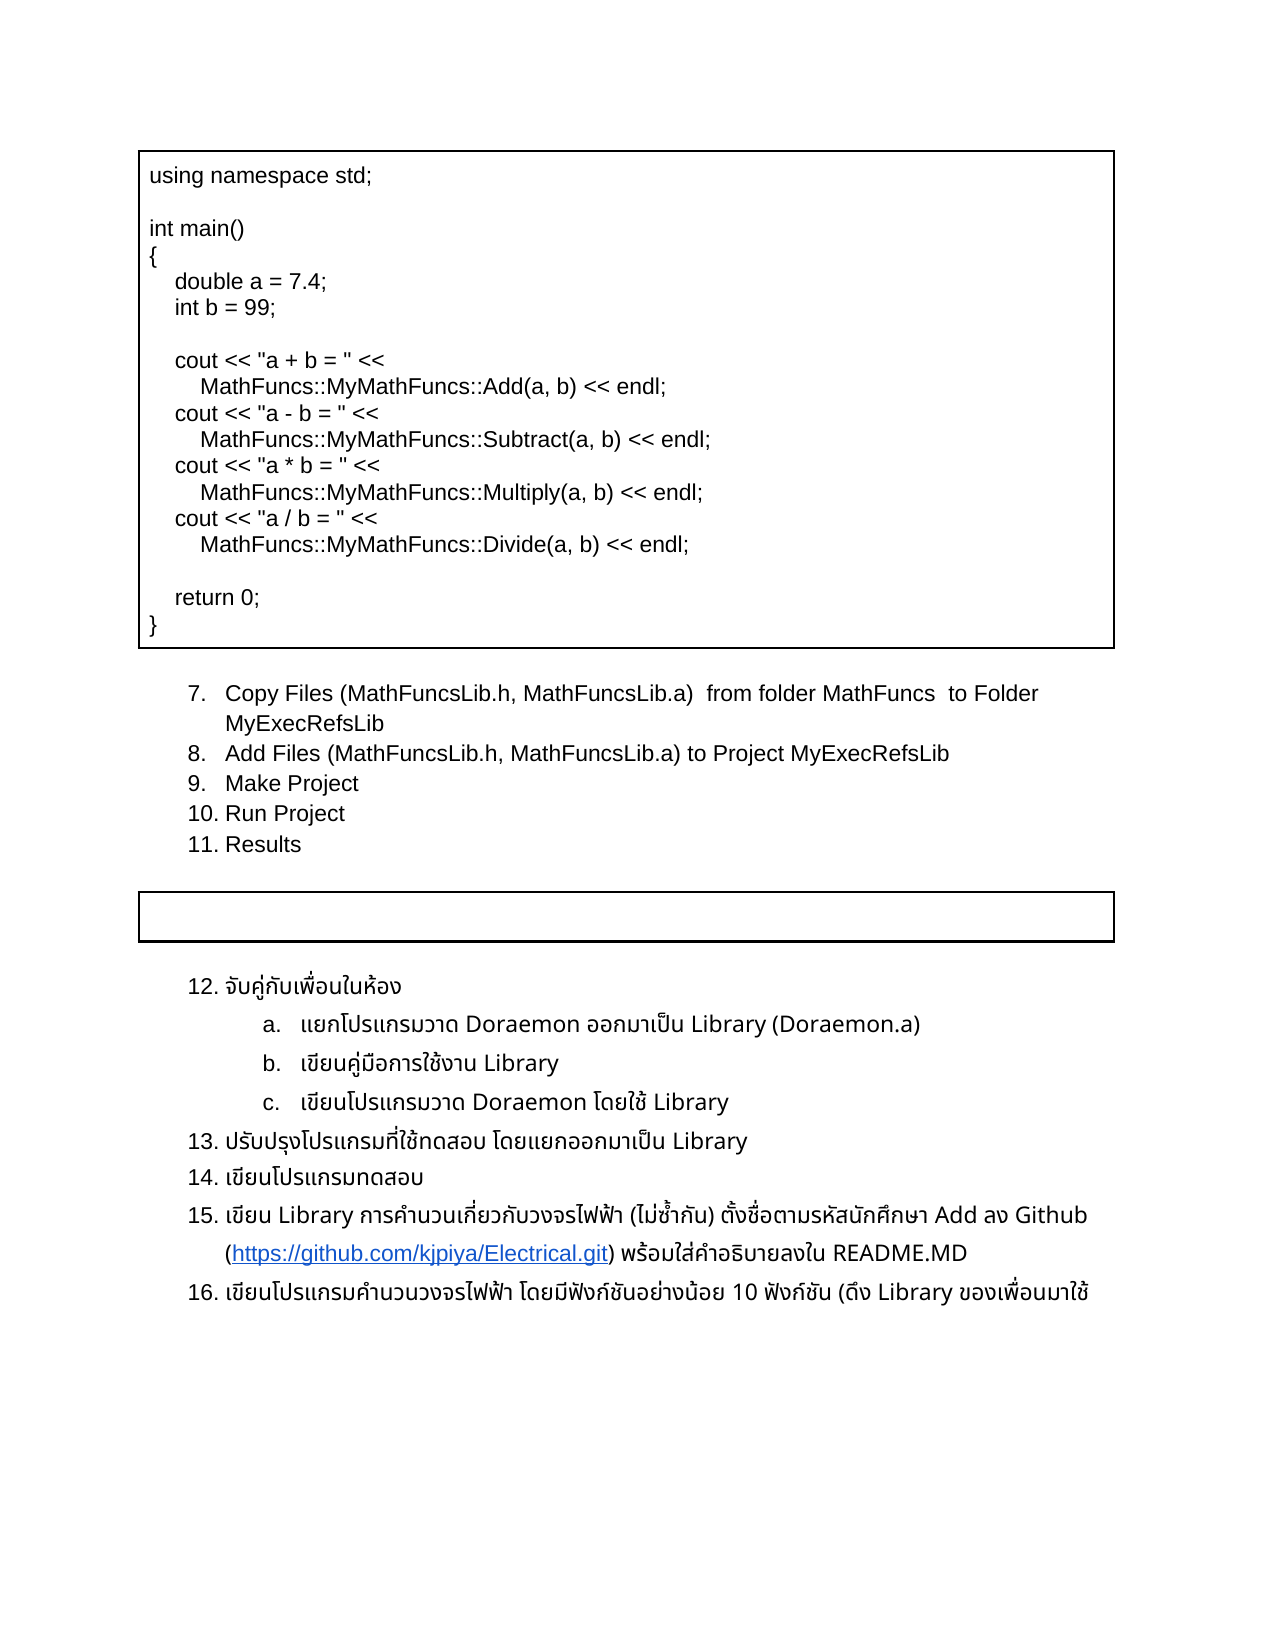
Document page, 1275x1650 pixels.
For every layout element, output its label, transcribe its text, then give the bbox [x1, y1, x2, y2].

list แยกโปรแกรมวาด Doraemon ออกมาเป็น Library (Doraemon.a) [262, 1008, 1125, 1042]
table_header [140, 893, 1113, 940]
list Results [187, 831, 1125, 857]
list Add Files (MathFuncsLib.h, MathFuncsLib.a) to Project MyExecRefsLib [187, 740, 1125, 766]
list เขียนคู่มือการใช้งาน Library [262, 1047, 1125, 1081]
list เขียนโปรแกรมวาด Doraemon โดยใช้ Library [262, 1086, 1125, 1119]
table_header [140, 152, 1113, 647]
list เขียน Library การคำนวนเกี่ยวกับวงจรไฟฟ้า (ไม่ซ้ำกัน) ตั้งชื่อตามรหัสนักศึกษา Add ลง Github (https://github.com/kjpiya/Electrical.git) พร้อมใส่คำอธิบายลงใน README.MD [187, 1199, 1125, 1271]
list Copy Files (MathFuncsLib.h, MathFuncsLib.a) from folder MathFuncs to Folder MyExecRefsLib [187, 679, 1125, 736]
list เขียนโปรแกรมทดสอบ [187, 1163, 1125, 1194]
list จับคู่กับเพื่อนในห้อง [187, 973, 1125, 1003]
list เขียนโปรแกรมคำนวนวงจรไฟฟ้า โดยมีฟังก์ชันอย่างน้อย 10 ฟังก์ชัน (ดึง Library ของเพื่อนมาใช้ [187, 1276, 1125, 1310]
list ปรับปรุงโปรแกรมที่ใช้ทดสอบ โดยแยกออกมาเป็น Library [187, 1124, 1125, 1158]
list Make Project [187, 770, 1125, 797]
list Run Project [187, 800, 1125, 827]
